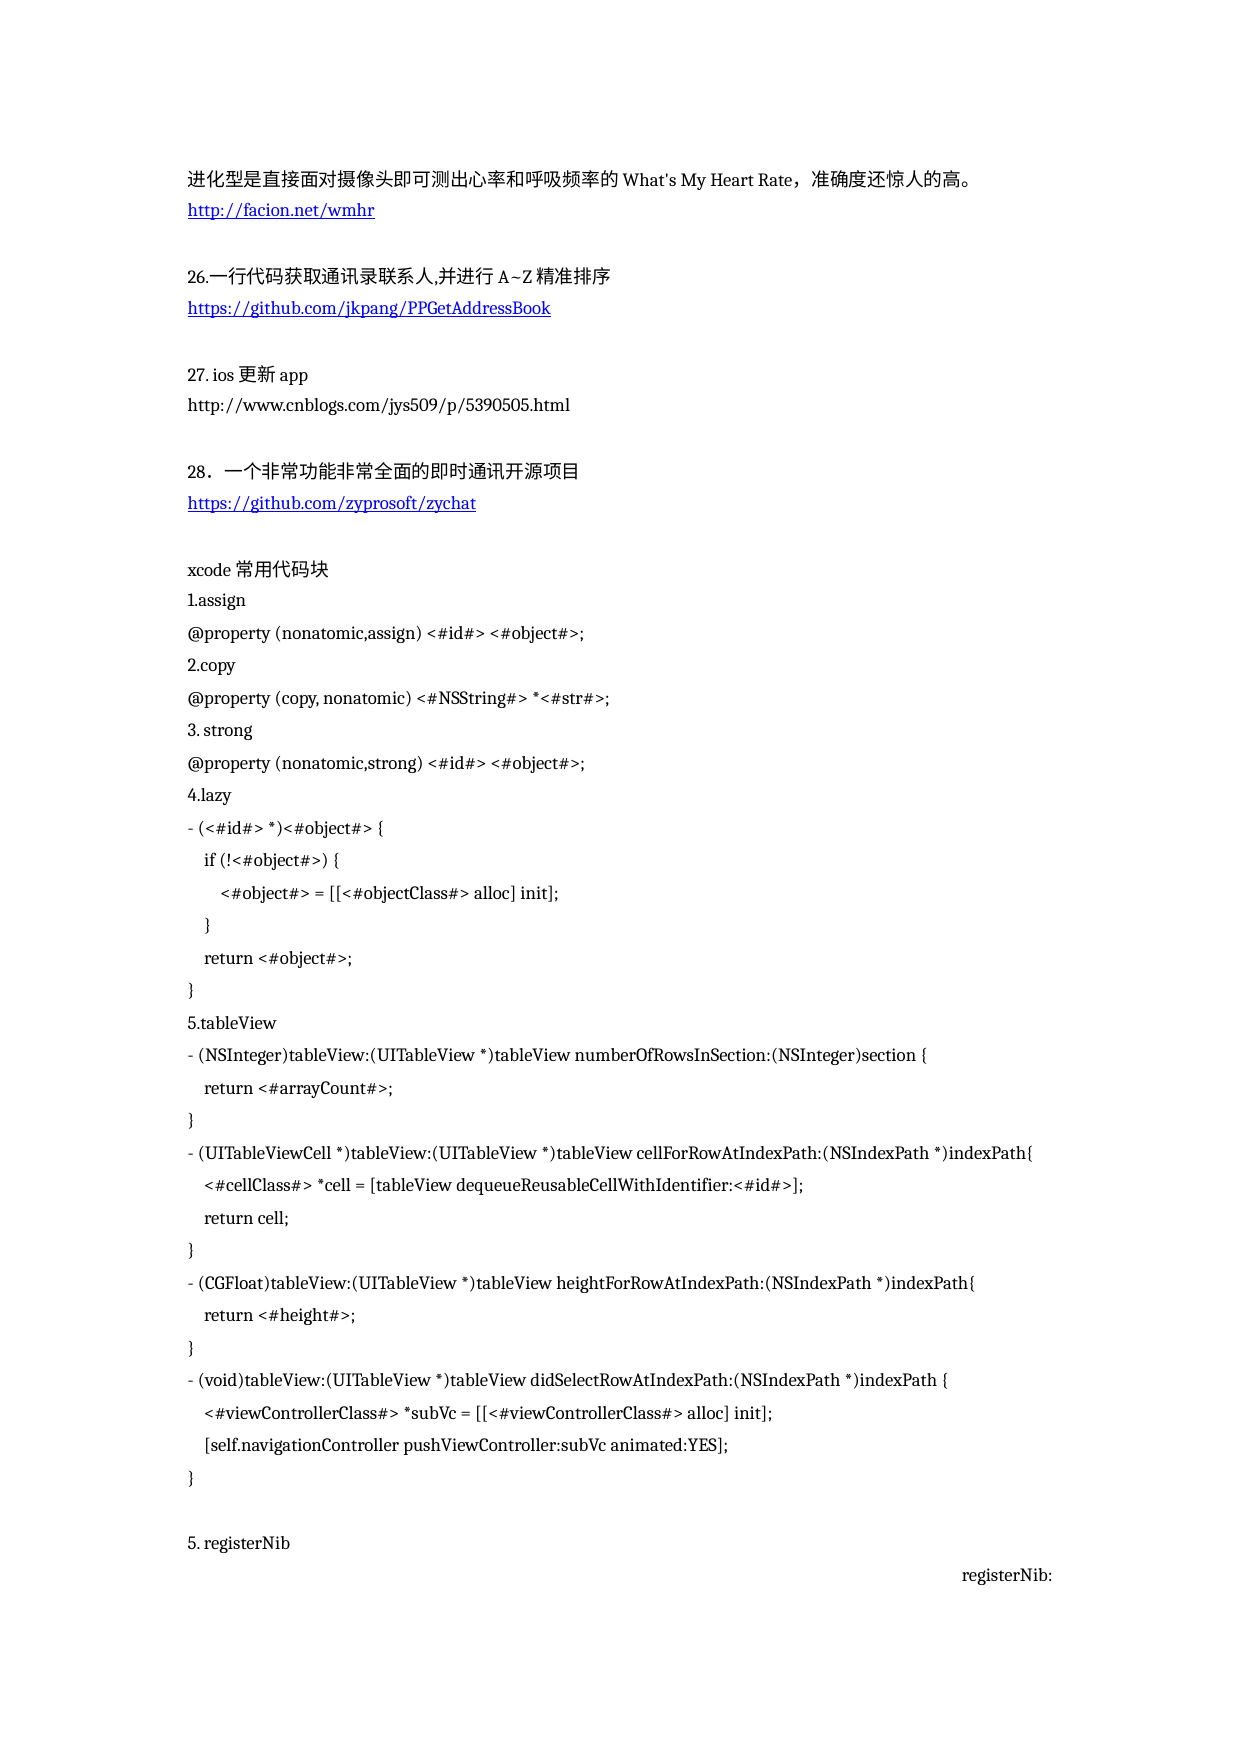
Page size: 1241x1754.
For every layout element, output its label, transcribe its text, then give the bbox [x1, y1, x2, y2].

text http://facion.net/wmhr [187, 194, 1053, 227]
text xcode 常用代码块 [187, 552, 1053, 584]
text 2.copy [187, 649, 1053, 682]
text 26.一行代码获取通讯录联系人,并进行A~Z精准排序 [187, 259, 1053, 292]
text 28．一个非常功能非常全面的即时通讯开源项目 [187, 454, 1053, 487]
text } [187, 1104, 1053, 1137]
text https://github.com/zyprosoft/zychat [187, 487, 1053, 519]
text } [187, 1332, 1053, 1364]
text 1.assign [187, 584, 1053, 617]
text 4.lazy [187, 779, 1053, 812]
text - (<#id#> *)<#object#> { [187, 812, 1053, 844]
text 3. strong [187, 714, 1053, 747]
text - (UITableViewCell *)tableView:(UITableView *)tableView cellForRowAtIndexPath:(NSIndexPath *)indexPath{ [187, 1137, 1053, 1169]
text registerNib:[UINibnibWithNibName:NSStringFromClass([<#cellClass#>class])bundle:nil]forCellReuseIdentifier:<#cellID#> [187, 1559, 1053, 1592]
text - (NSInteger)tableView:(UITableView *)tableView numberOfRowsInSection:(NSInteger)section { [187, 1039, 1053, 1072]
text if (!<#object#>) { [187, 844, 1053, 877]
text 27. ios 更新app [187, 357, 1053, 389]
text 进化型是直接面对摄像头即可测出心率和呼吸频率的What's My Heart Rate，准确度还惊人的高。 [187, 162, 1053, 194]
text - (CGFloat)tableView:(UITableView *)tableView heightForRowAtIndexPath:(NSIndexPath *)indexPath{ [187, 1267, 1053, 1299]
text return <#arrayCount#>; [187, 1072, 1053, 1104]
text @property (nonatomic,strong) <#id#> <#object#>; [187, 747, 1053, 779]
text } [187, 1234, 1053, 1267]
text return <#height#>; [187, 1299, 1053, 1332]
text [self.navigationController pushViewController:subVc animated:YES]; [187, 1429, 1053, 1462]
text } [187, 1462, 1053, 1494]
text @property (nonatomic,assign) <#id#> <#object#>; [187, 617, 1053, 649]
text @property (copy, nonatomic) <#NSString#> *<#str#>; [187, 682, 1053, 714]
text return <#object#>; [187, 942, 1053, 974]
text return cell; [187, 1202, 1053, 1234]
text - (void)tableView:(UITableView *)tableView didSelectRowAtIndexPath:(NSIndexPath *)indexPath { [187, 1364, 1053, 1397]
text http://www.cnblogs.com/jys509/p/5390505.html [187, 389, 1053, 422]
text https://github.com/jkpang/PPGetAddressBook [187, 292, 1053, 324]
text <#cellClass#> *cell = [tableView dequeueReusableCellWithIdentifier:<#id#>]; [187, 1169, 1053, 1202]
text 5. registerNib [187, 1527, 1053, 1559]
text <#object#> = [[<#objectClass#> alloc] init]; [187, 877, 1053, 909]
text 5.tableView [187, 1007, 1053, 1039]
text <#viewControllerClass#> *subVc = [[<#viewControllerClass#> alloc] init]; [187, 1397, 1053, 1429]
text } [187, 974, 1053, 1007]
text } [187, 909, 1053, 942]
